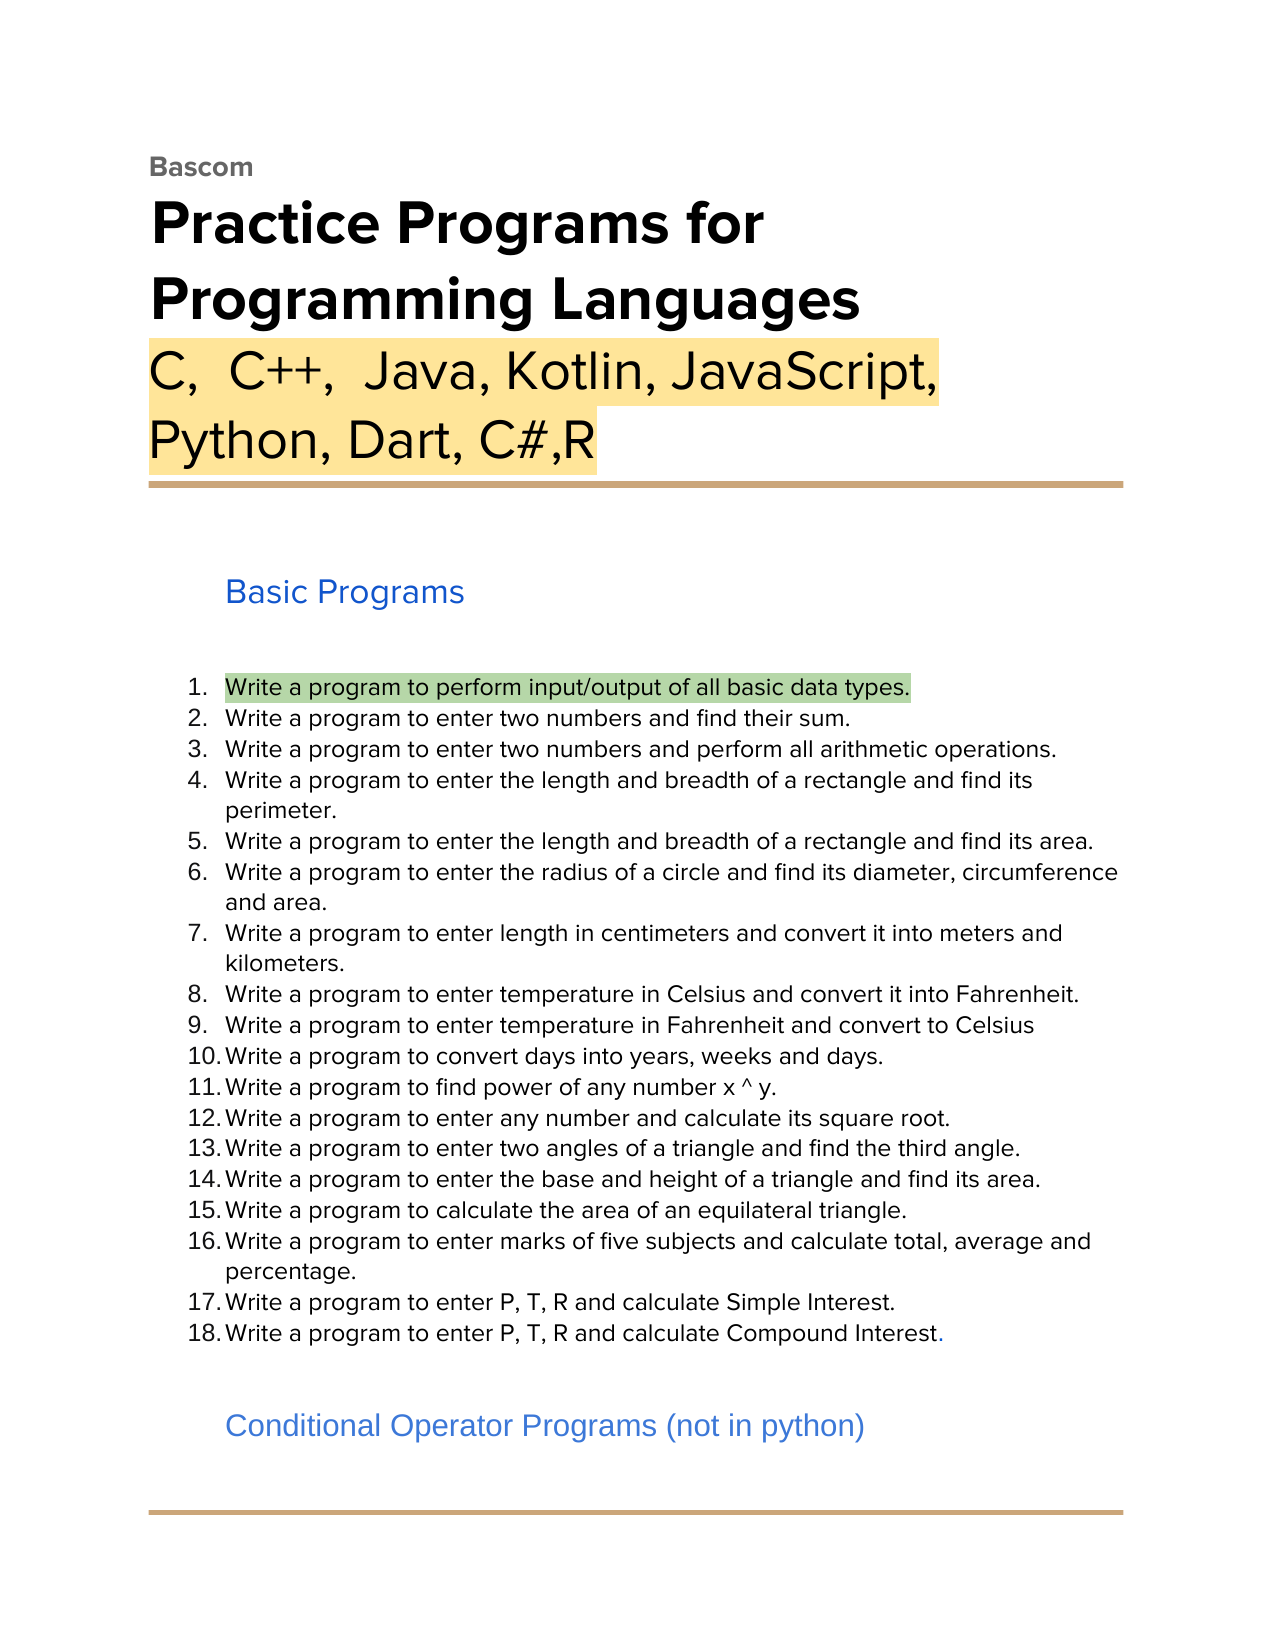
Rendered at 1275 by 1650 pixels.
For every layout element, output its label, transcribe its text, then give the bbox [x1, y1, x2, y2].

subtitle C, C++, Java, Kotlin, JavaScript, Python, Dart, C#,R [597, 338, 1125, 475]
list Write a program to convert days into years, weeks and days. [187, 1041, 1125, 1072]
list Write a program to enter marks of five subjects and calculate total, average and percentage. [187, 1226, 1125, 1287]
picture [148, 481, 1124, 488]
list Write a program to enter temperature in Fahrenheit and convert to Celsius [187, 1010, 1125, 1041]
list Write a program to enter two angles of a triangle and find the third angle. [187, 1133, 1125, 1164]
text Basic Programs [225, 571, 1125, 614]
list Write a program to enter temperature in Celsius and convert it into Fahrenheit. [187, 979, 1125, 1010]
text Conditional Operator Programs (not in python) [150, 1407, 1125, 1443]
list Write a program to enter length in centimeters and convert it into meters and kilometers. [187, 918, 1125, 979]
list Write a program to calculate the area of an equilateral triangle. [187, 1195, 1125, 1226]
text Bascom [148, 150, 1125, 186]
list Write a program to enter any number and calculate its square root. [187, 1103, 1125, 1133]
picture [148, 1510, 1124, 1515]
list Write a program to enter the radius of a circle and find its diameter, circumference and area. [187, 857, 1125, 918]
list Write a program to enter two numbers and perform all arithmetic operations. [187, 734, 1125, 765]
list Write a program to enter the length and breadth of a rectangle and find its perimeter. [187, 765, 1125, 826]
list Write a program to enter the base and height of a triangle and find its area. [187, 1164, 1125, 1195]
list Write a program to enter the length and breadth of a rectangle and find its area. [187, 826, 1125, 857]
list Write a program to perform input/output of all basic data types. [187, 672, 1125, 703]
list Write a program to enter P, T, R and calculate Compound Interest. [187, 1318, 1125, 1349]
list Write a program to find power of any number x ^ y. [187, 1072, 1125, 1103]
list Write a program to enter P, T, R and calculate Simple Interest. [187, 1287, 1125, 1318]
title Practice Programs for Programming Languages [150, 186, 1125, 338]
list Write a program to enter two numbers and find their sum. [187, 703, 1125, 734]
